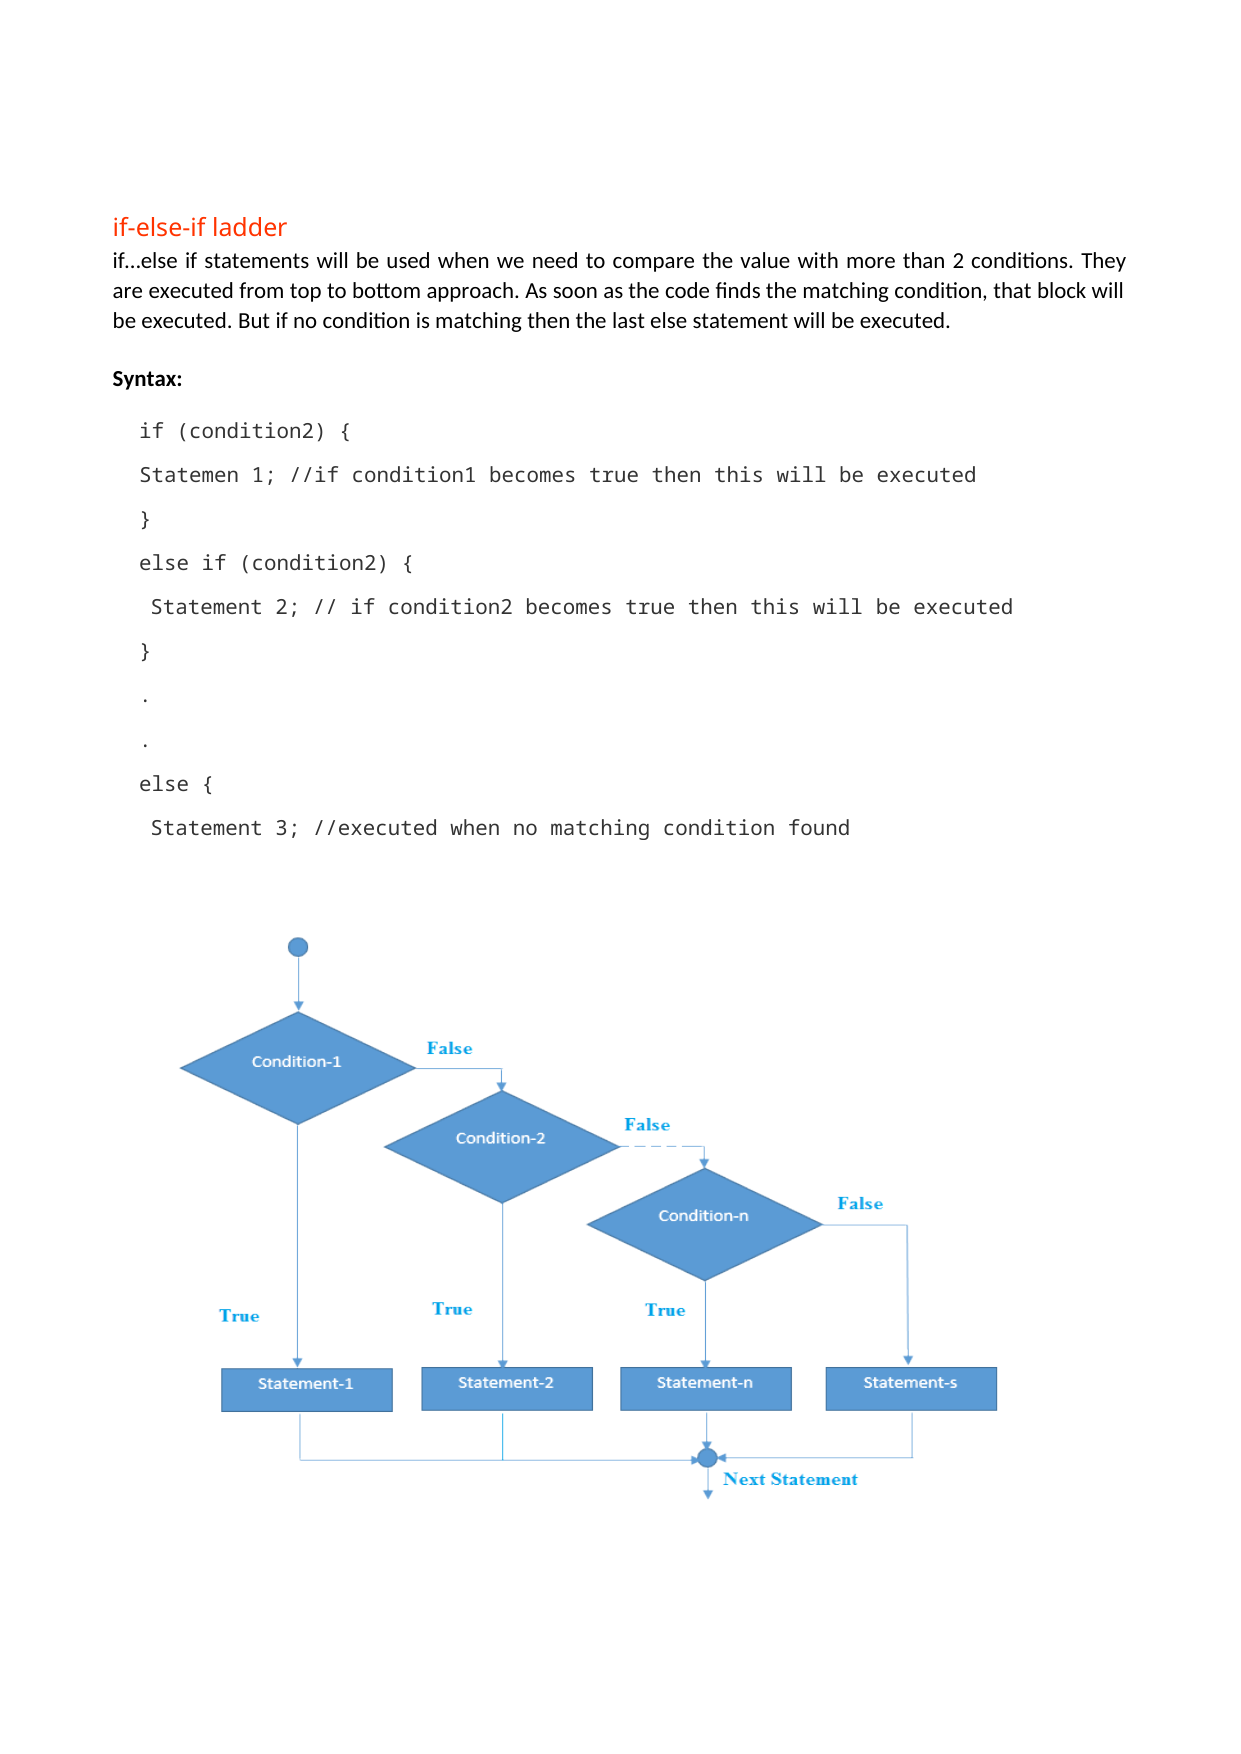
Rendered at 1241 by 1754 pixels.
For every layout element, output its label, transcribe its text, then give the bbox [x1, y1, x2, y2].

subtitle Syntax: [112, 364, 1157, 392]
picture [175, 907, 1054, 1506]
text if…else if statements will be used when we need to compare the value with more than 2 conditions. They are executed from top to bottom approach. As soon as the code finds the matching condition, that block will be executed. But if no condition is matching then the last else statement will be executed. [112, 246, 1127, 334]
subtitle if-else-if ladder [112, 210, 1157, 244]
